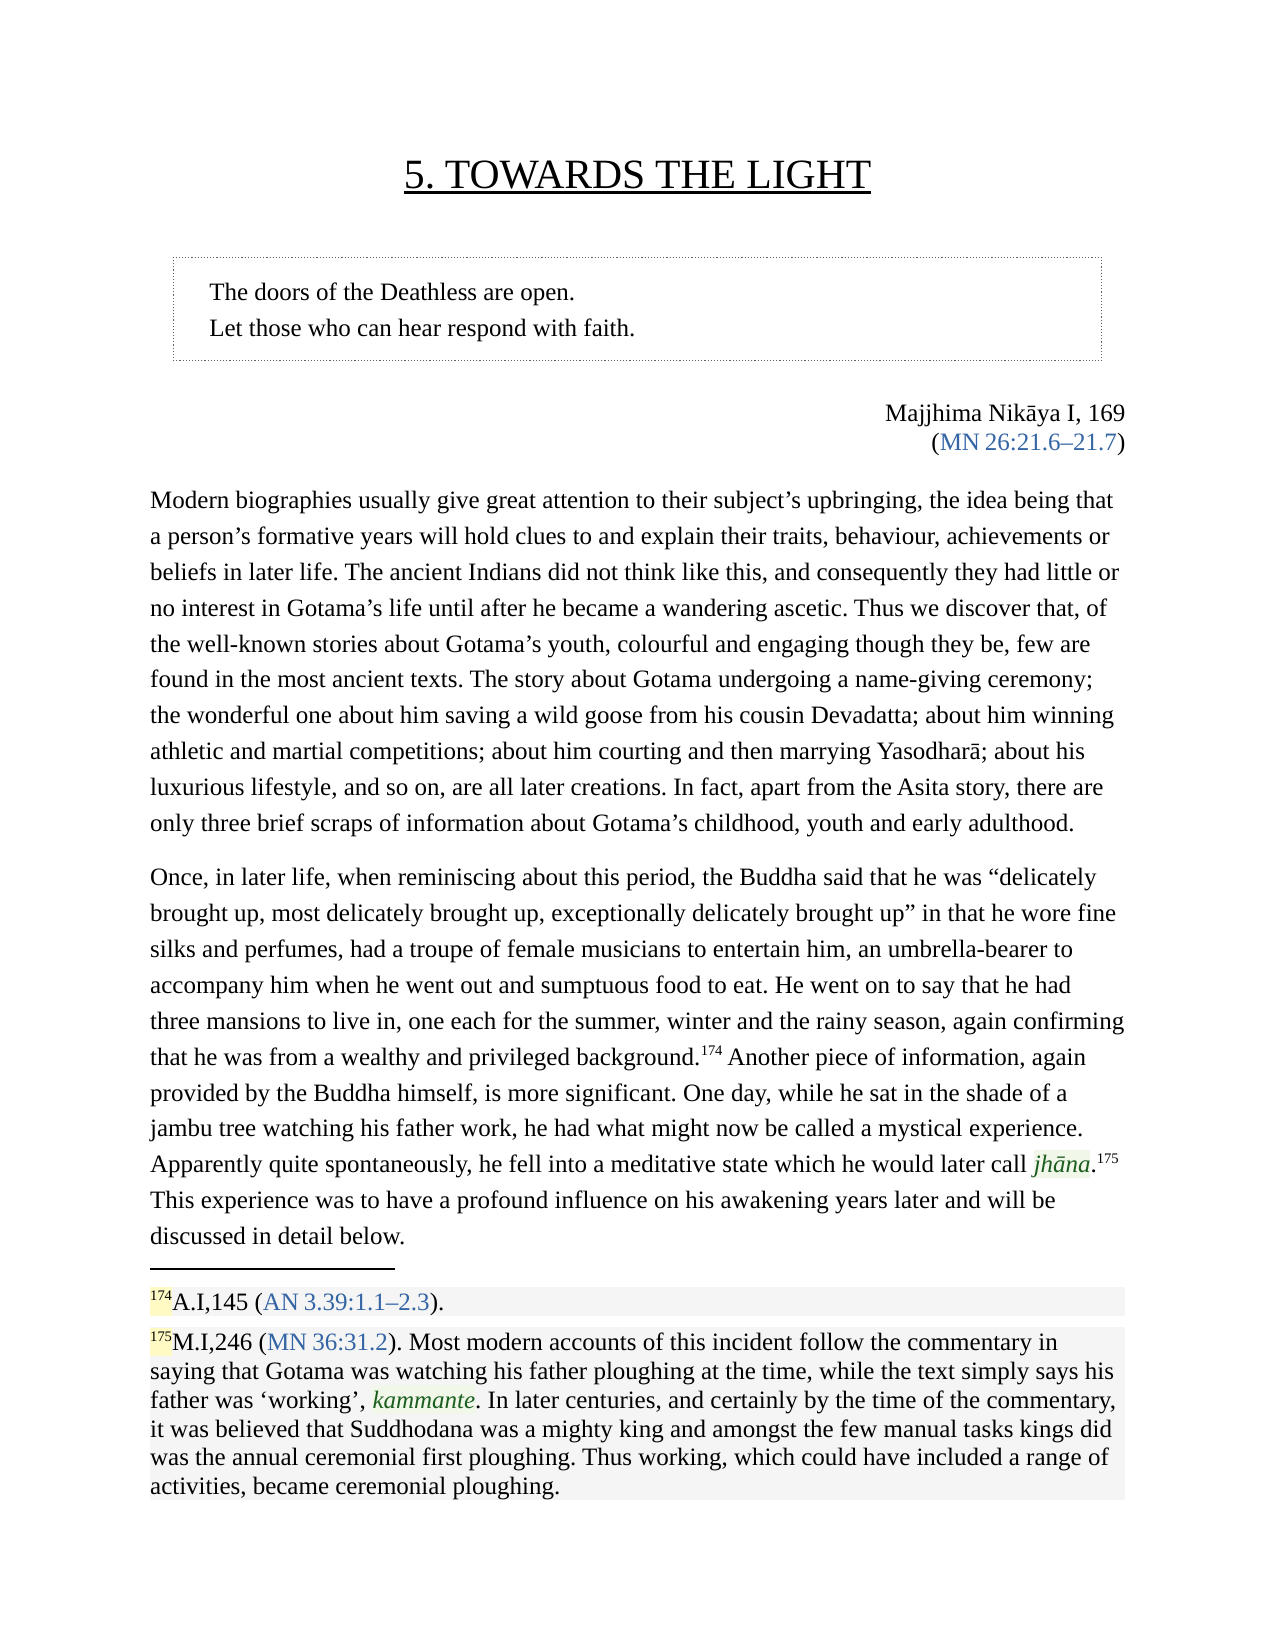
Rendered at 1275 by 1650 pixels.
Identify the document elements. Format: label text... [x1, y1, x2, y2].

text 5. Towards the Light [150, 150, 1125, 198]
text Majjhima Nikāya I, 169 (MN 26:21.6–21.7) [150, 398, 1125, 455]
text Modern biographies usually give great attention to their subject’s upbringing, the idea being that a person’s formative years will hold clues to and explain their traits, behaviour, achievements or beliefs in later life. The ancient Indians did not think like this, and consequently they had little or no interest in Gotama’s life until after he became a wandering ascetic. Thus we discover that, of the well-known stories about Gotama’s youth, colourful and engaging though they be, few are found in the most ancient texts. The story about Gotama undergoing a name-giving ceremony; the wonderful one about him saving a wild goose from his cousin Devadatta; about him winning athletic and martial competitions; about him courting and then marrying Yasodharā; about his luxurious lifestyle, and so on, are all later creations. In fact, apart from the Asita story, there are only three brief scraps of information about Gotama’s childhood, youth and early adulthood. [150, 485, 1125, 837]
text The doors of the Deathless are open. Let those who can hear respond with faith. [173, 257, 1102, 361]
text Once, in later life, when reminiscing about this period, the Buddha said that he was “delicately brought up, most delicately brought up, exceptionally delicately brought up” in that he wore fine silks and perfumes, had a troupe of female musicians to entertain him, an umbrella-bearer to accompany him when he went out and sumptuous food to eat. He went on to say that he had three mansions to live in, one each for the summer, winter and the rainy season, again confirming that he was from a wealthy and privileged background. Another piece of information, again provided by the Buddha himself, is more significant. One day, while he sat in the shade of a jambu tree watching his father work, he had what might now be called a mystical experience. Apparently quite spontaneously, he fell into a meditative state which he would later call jhāna. This experience was to have a profound influence on his awakening years later and will be discussed in detail below. [150, 862, 1125, 1250]
